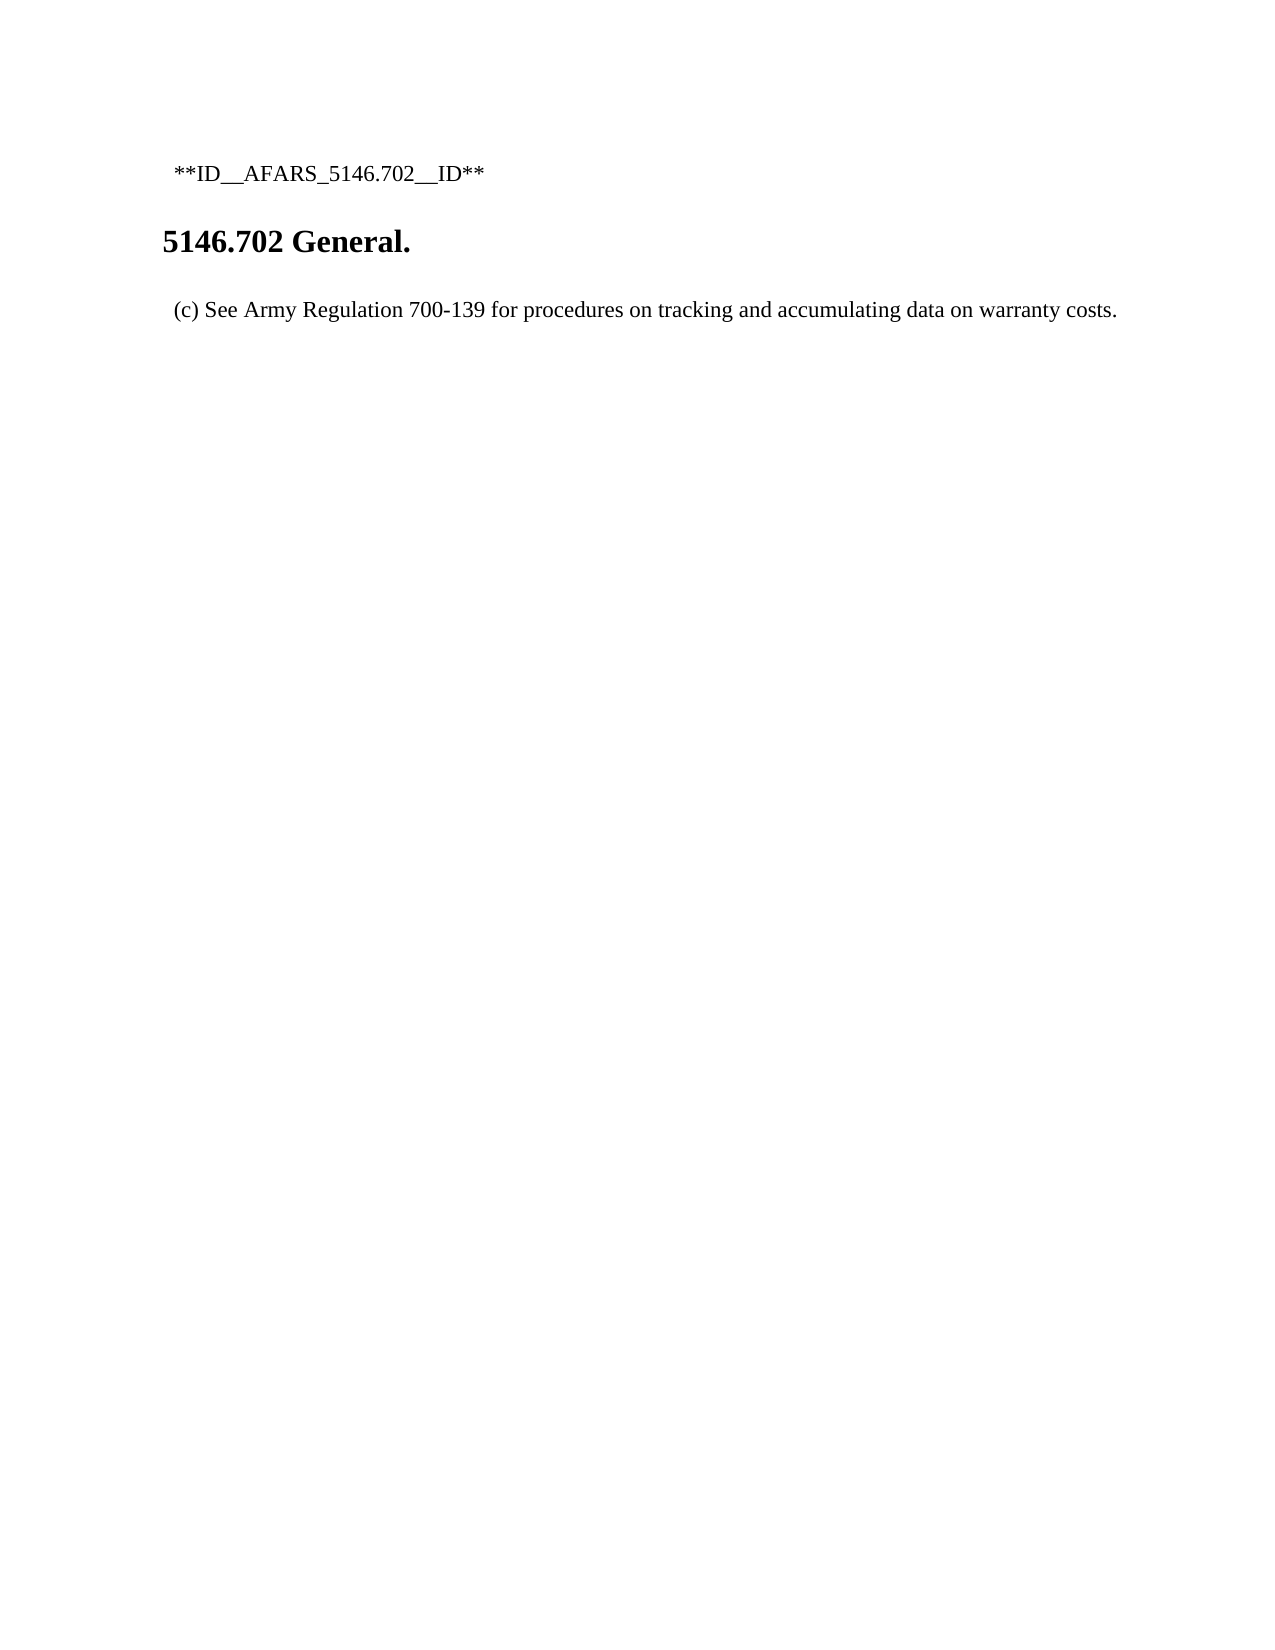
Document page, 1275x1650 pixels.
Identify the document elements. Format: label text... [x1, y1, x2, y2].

text (c) See Army Regulation 700-139 for procedures on tracking and accumulating data on warranty costs. [163, 285, 1135, 332]
subtitle 5146.702 General. [162, 222, 1125, 259]
text **ID__AFARS_5146.702__ID** [163, 150, 1135, 197]
